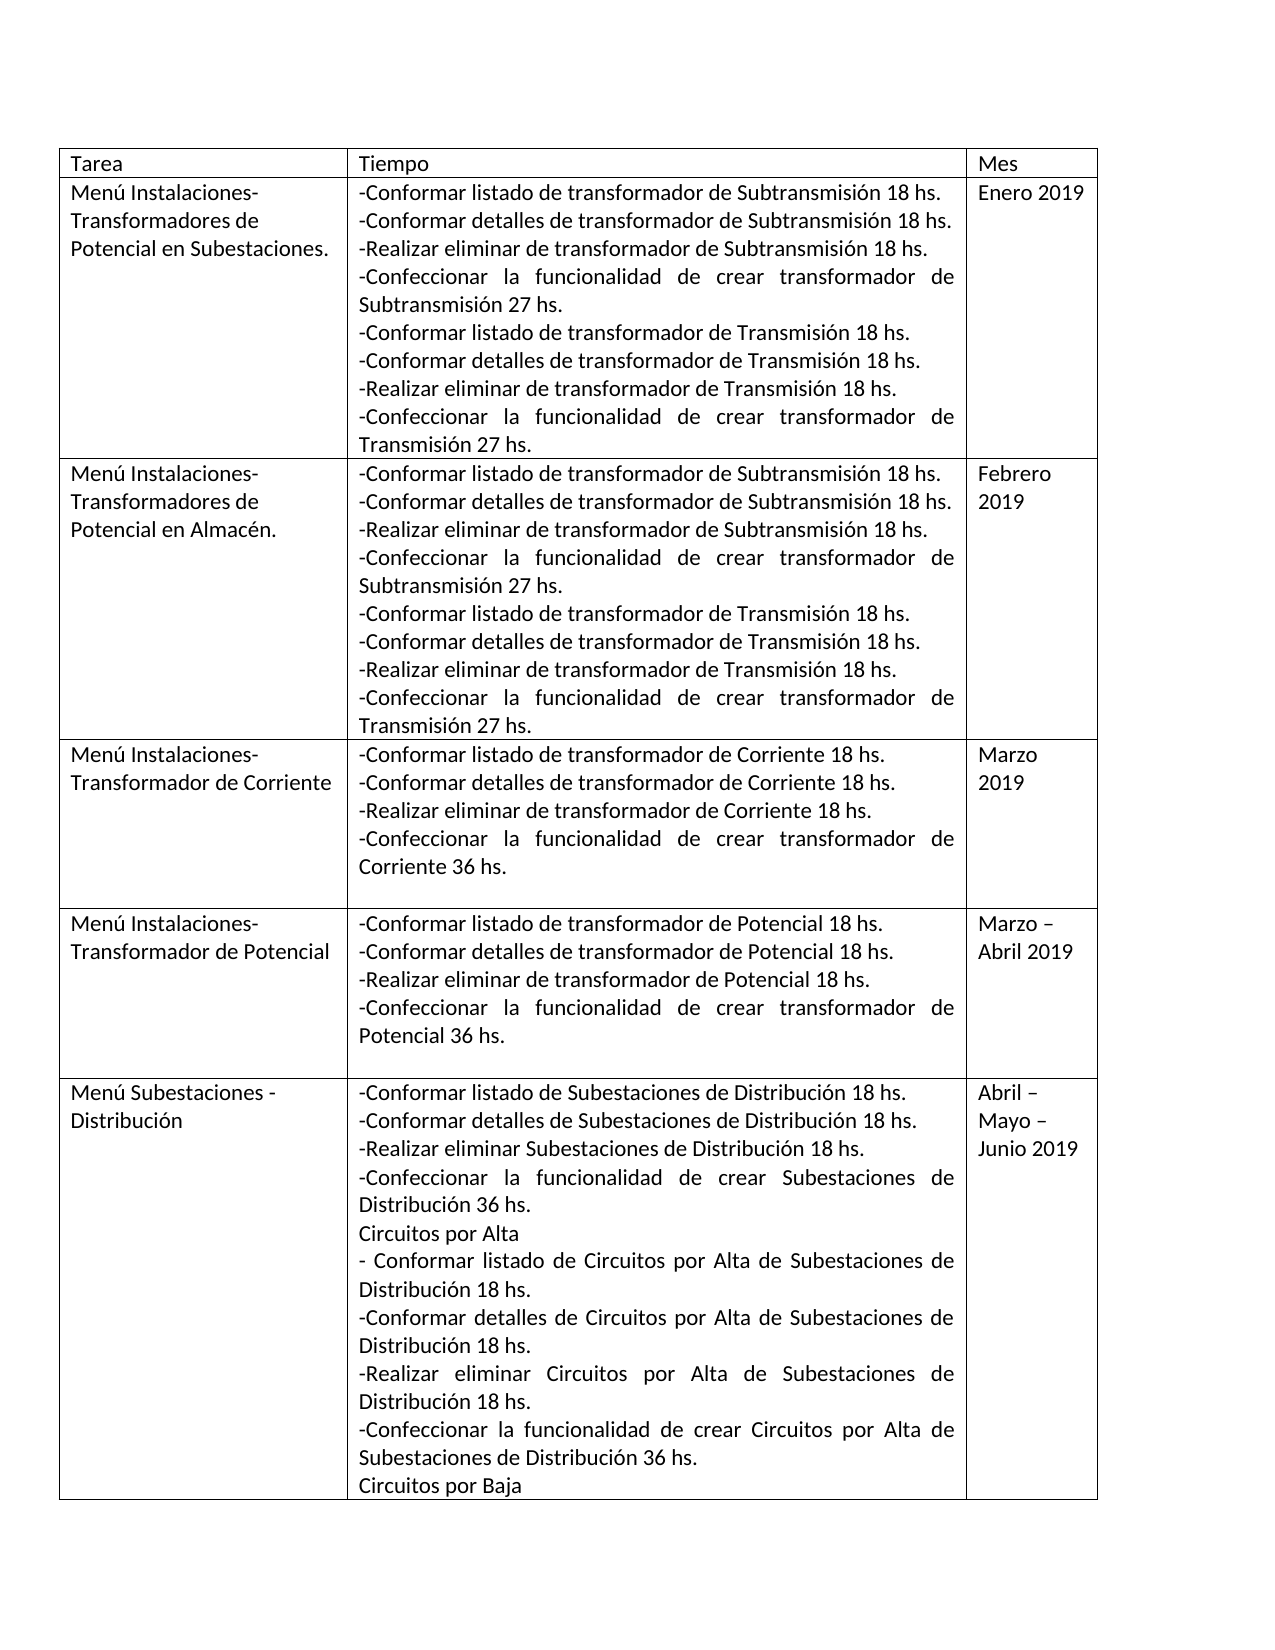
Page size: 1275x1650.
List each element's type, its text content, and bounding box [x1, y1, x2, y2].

table_cell Menú Instalaciones- Transformador de Potencial [60, 909, 347, 1077]
table_cell Marzo – Abril 2019 [967, 909, 1097, 1077]
table_header Mes [967, 149, 1097, 177]
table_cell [60, 1079, 347, 1499]
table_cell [348, 1079, 966, 1499]
table_cell -Conformar listado de transformador de Subtransmisión 18 hs. -Conformar detalles de transformador de Subtransmisión 18 hs. -Realizar eliminar de transformador de Subtransmisión 18 hs. -Confeccionar la funcionalidad de crear transformador de Subtransmisión 27 hs. -Conformar listado de transformador de Transmisión 18 hs. -Conformar detalles de transformador de Transmisión 18 hs. -Realizar eliminar de transformador de Transmisión 18 hs. -Confeccionar la funcionalidad de crear transformador de Transmisión 27 hs. [348, 459, 966, 739]
table_cell Menú Instalaciones- Transformador de Corriente [60, 740, 347, 908]
table_cell Febrero 2019 [967, 459, 1097, 739]
table_header Tarea [60, 149, 347, 177]
table_cell Menú Instalaciones- Transformadores de Potencial en Subestaciones. [60, 178, 347, 458]
table_cell Enero 2019 [967, 178, 1097, 458]
table_cell Marzo 2019 [967, 740, 1097, 908]
table_header Tiempo [348, 149, 966, 177]
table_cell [967, 1079, 1097, 1499]
table_cell -Conformar listado de transformador de Corriente 18 hs. -Conformar detalles de transformador de Corriente 18 hs. -Realizar eliminar de transformador de Corriente 18 hs. -Confeccionar la funcionalidad de crear transformador de Corriente 36 hs. [348, 740, 966, 908]
table_cell Menú Instalaciones- Transformadores de Potencial en Almacén. [60, 459, 347, 739]
table_cell -Conformar listado de transformador de Subtransmisión 18 hs. -Conformar detalles de transformador de Subtransmisión 18 hs. -Realizar eliminar de transformador de Subtransmisión 18 hs. -Confeccionar la funcionalidad de crear transformador de Subtransmisión 27 hs. -Conformar listado de transformador de Transmisión 18 hs. -Conformar detalles de transformador de Transmisión 18 hs. -Realizar eliminar de transformador de Transmisión 18 hs. -Confeccionar la funcionalidad de crear transformador de Transmisión 27 hs. [348, 178, 966, 458]
table_cell -Conformar listado de transformador de Potencial 18 hs. -Conformar detalles de transformador de Potencial 18 hs. -Realizar eliminar de transformador de Potencial 18 hs. -Confeccionar la funcionalidad de crear transformador de Potencial 36 hs. [348, 909, 966, 1077]
